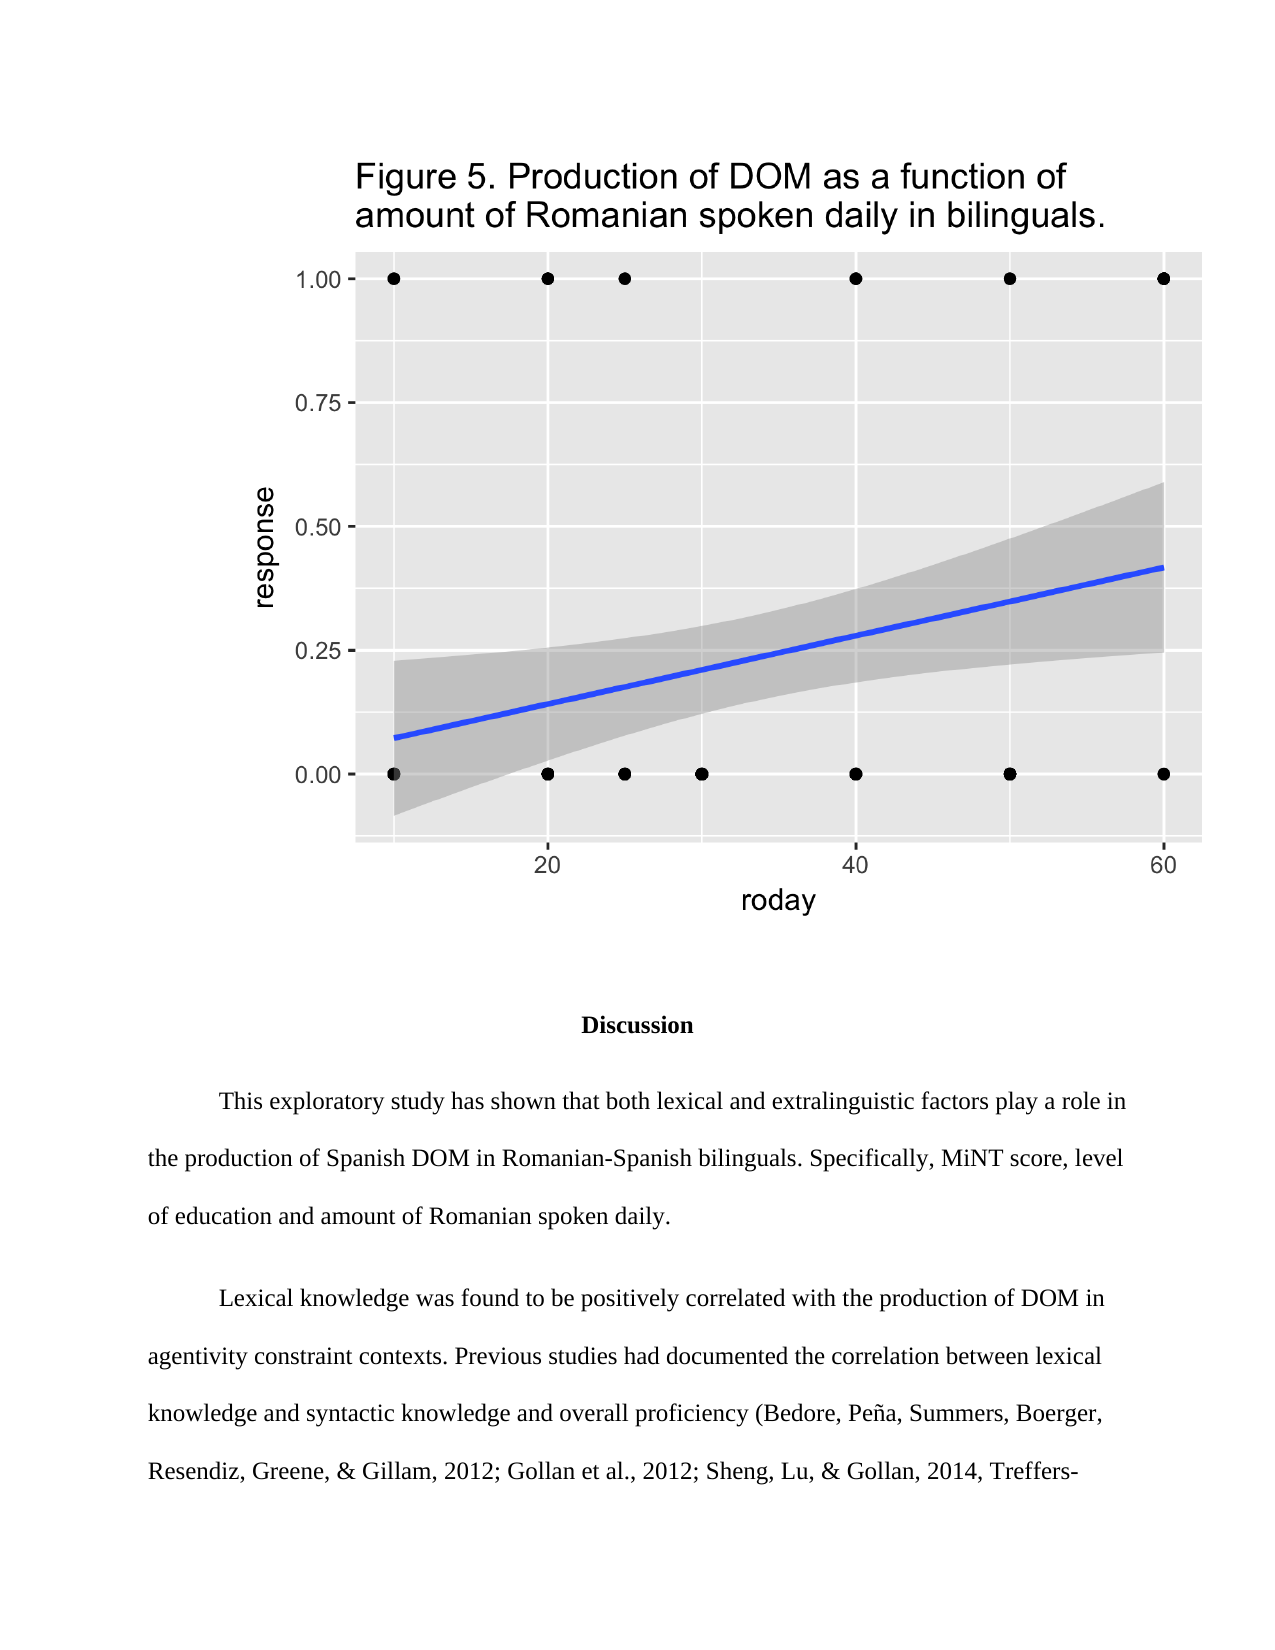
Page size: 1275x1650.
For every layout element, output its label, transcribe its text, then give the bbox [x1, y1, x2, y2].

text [148, 1283, 1127, 1485]
text This exploratory study has shown that both lexical and extralinguistic factors play a role in the production of Spanish DOM in Romanian-Spanish bilinguals. Specifically, MiNT score, level of education and amount of Romanian spoken daily. [148, 1086, 1127, 1230]
picture [237, 147, 1217, 931]
subtitle Discussion [148, 1010, 1127, 1038]
